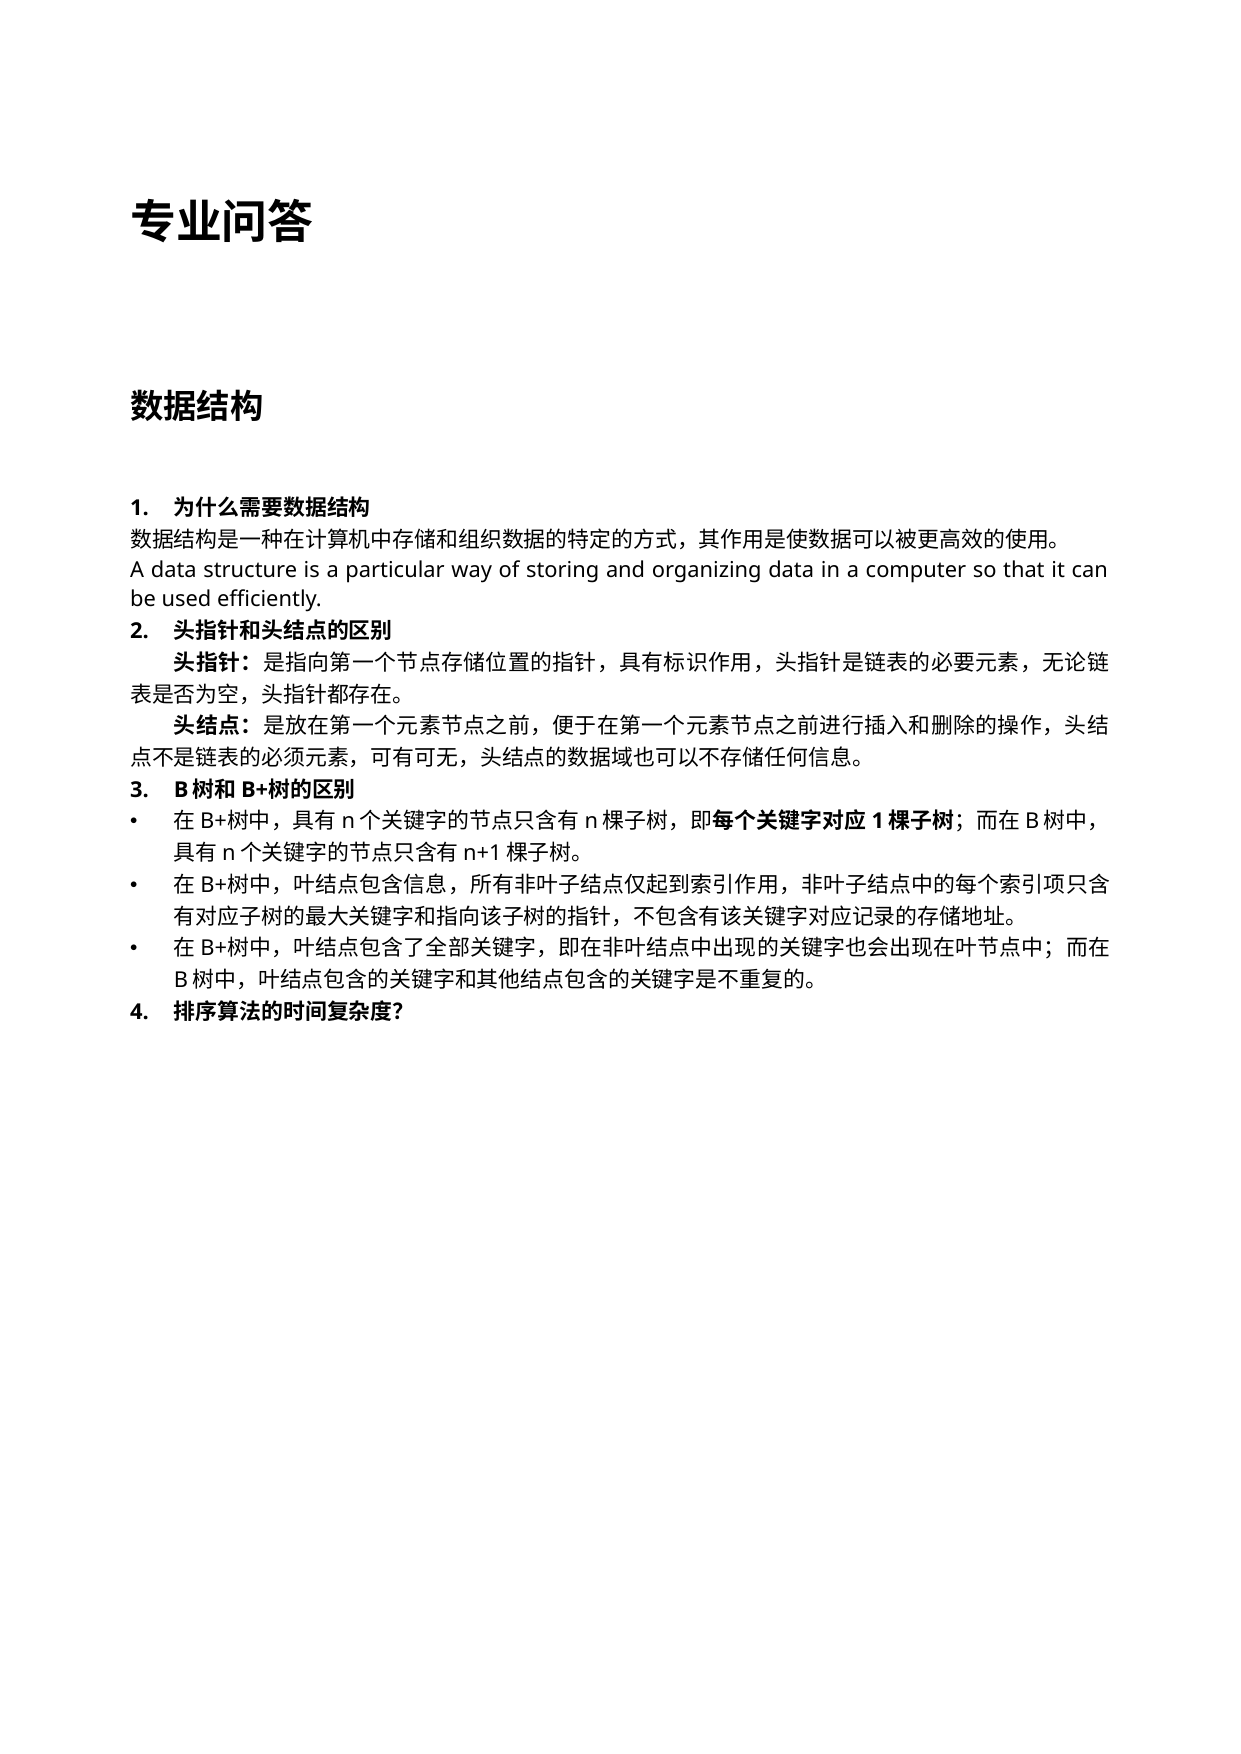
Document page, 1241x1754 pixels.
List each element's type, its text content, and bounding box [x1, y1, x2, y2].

list 头指针和头结点的区别 [130, 613, 1110, 645]
list 排序算法的时间复杂度？ [130, 994, 1110, 1026]
list 在B+树中，具有n个关键字的节点只含有n棵子树，即每个关键字对应1棵子树；而在B树中，具有n个关键字的节点只含有n+1棵子树。 [130, 803, 1110, 867]
list 在B+树中，叶结点包含信息，所有非叶子结点仅起到索引作用，非叶子结点中的每个索引项只含有对应子树的最大关键字和指向该子树的指针，不包含有该关键字对应记录的存储地址。 [130, 867, 1110, 930]
text 头指针：是指向第一个节点存储位置的指针，具有标识作用，头指针是链表的必要元素，无论链表是否为空，头指针都存在。 [130, 645, 1110, 708]
text A data structure is a particular way of storing and organizing data in a computer so that it can be used efficiently. [130, 553, 1110, 613]
list 在B+树中，叶结点包含了全部关键字，即在非叶结点中出现的关键字也会出现在叶节点中；而在B树中，叶结点包含的关键字和其他结点包含的关键字是不重复的。 [130, 930, 1110, 994]
text 头结点：是放在第一个元素节点之前，便于在第一个元素节点之前进行插入和删除的操作，头结点不是链表的必须元素，可有可无，头结点的数据域也可以不存储任何信息。 [130, 708, 1110, 772]
text 数据结构是一种在计算机中存储和组织数据的特定的方式，其作用是使数据可以被更高效的使用。 [130, 522, 1110, 553]
subtitle 数据结构 [130, 380, 1110, 428]
list B树和B+树的区别 [130, 772, 1110, 803]
list 为什么需要数据结构 [130, 490, 1110, 522]
subtitle 专业问答 [130, 185, 1110, 252]
